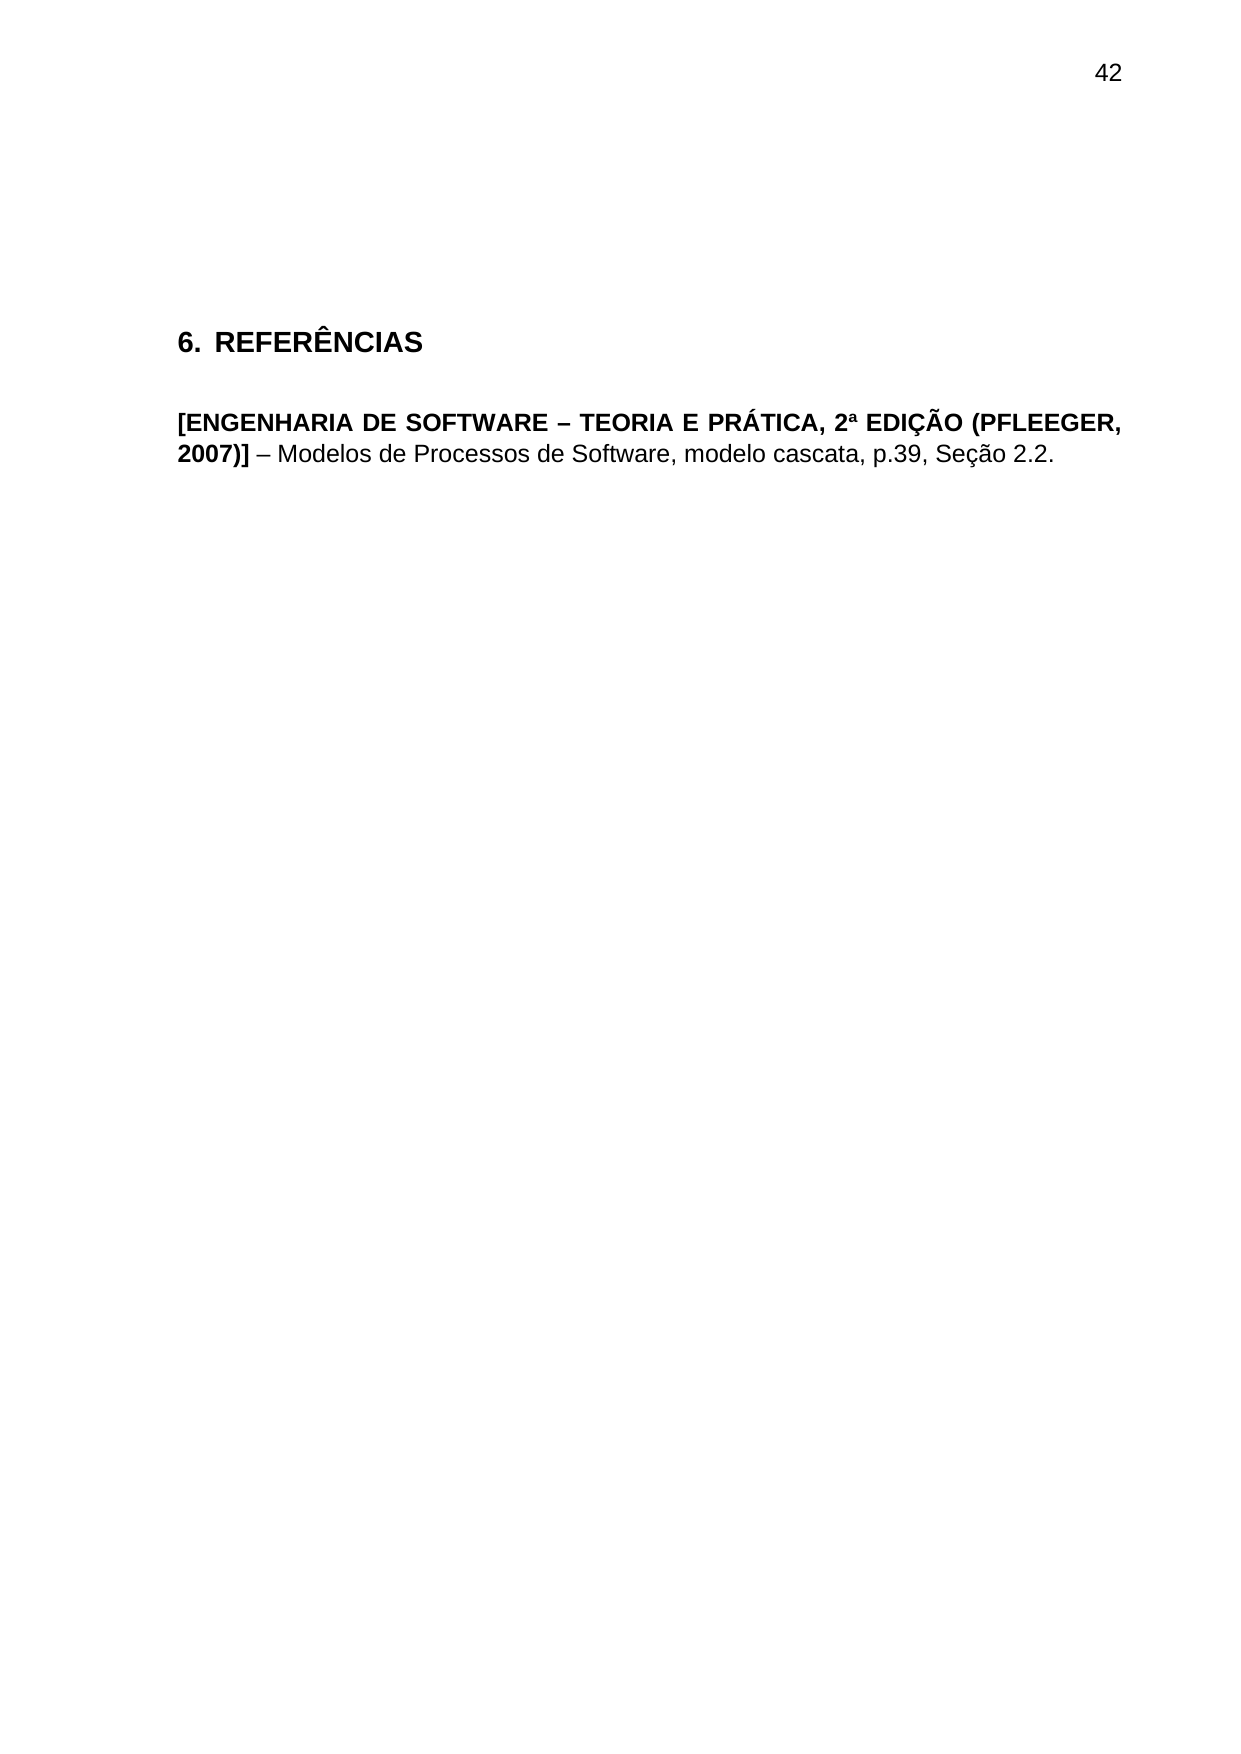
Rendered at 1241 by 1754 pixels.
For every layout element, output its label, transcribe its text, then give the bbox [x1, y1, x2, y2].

subtitle REFERÊNCIAS [177, 324, 1122, 358]
text [ENGENHARIA DE SOFTWARE – TEORIA E PRÁTICA, 2ª EDIÇÃO (PFLEEGER, 2007)] – Modelos de Processos de Software, modelo cascata, p.39, Seção 2.2. [177, 408, 1122, 468]
